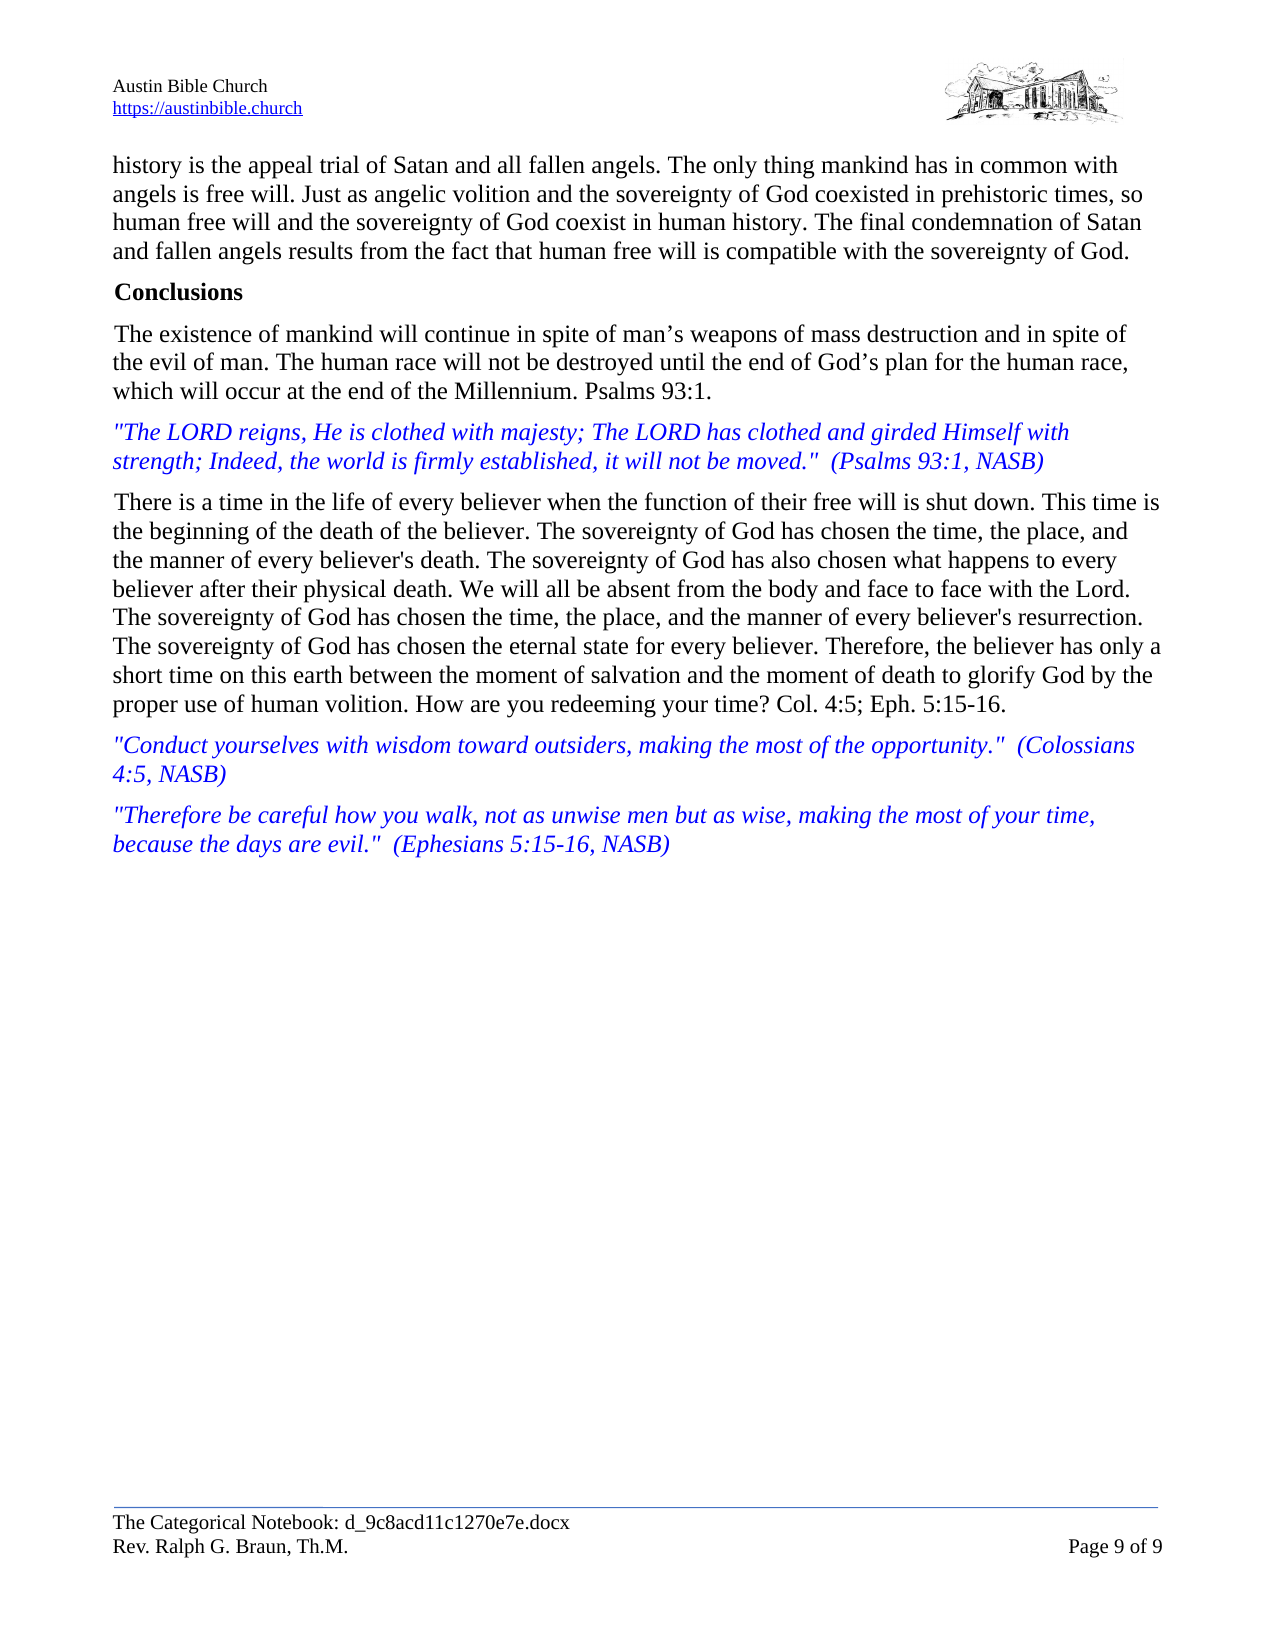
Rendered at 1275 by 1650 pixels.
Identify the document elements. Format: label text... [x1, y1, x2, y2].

picture [944, 58, 1124, 125]
text There is a time in the life of every believer when the function of their free will is shut down. This time is the beginning of the death of the believer. The sovereignty of God has chosen the time, the place, and the manner of every believer's death. The sovereignty of God has also chosen what happens to every believer after their physical death. We will all be absent from the body and face to face with the Lord. The sovereignty of God has chosen the time, the place, and the manner of every believer's resurrection. The sovereignty of God has chosen the eternal state for every believer. Therefore, the believer has only a short time on this earth between the moment of salvation and the moment of death to glorify God by the proper use of human volition. How are you redeeming your time? Col. 4:5; Eph. 5:15-16. [112, 487, 1162, 717]
text "The LORD reigns, He is clothed with majesty; The LORD has clothed and girded Himself with strength; Indeed, the world is firmly established, it will not be moved." (Psalms 93:1, NASB) [112, 417, 1162, 475]
text Conclusions [112, 277, 1162, 306]
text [112, 150, 1162, 265]
text "Therefore be careful how you walk, not as unwise men but as wise, making the most of your time, because the days are evil." (Ephesians 5:15-16, NASB) [112, 800, 1162, 857]
text "Conduct yourselves with wisdom toward outsiders, making the most of the opportunity." (Colossians 4:5, NASB) [112, 730, 1162, 787]
text The existence of mankind will continue in spite of man’s weapons of mass destruction and in spite of the evil of man. The human race will not be destroyed until the end of God’s plan for the human race, which will occur at the end of the Millennium. Psalms 93:1. [112, 319, 1162, 405]
